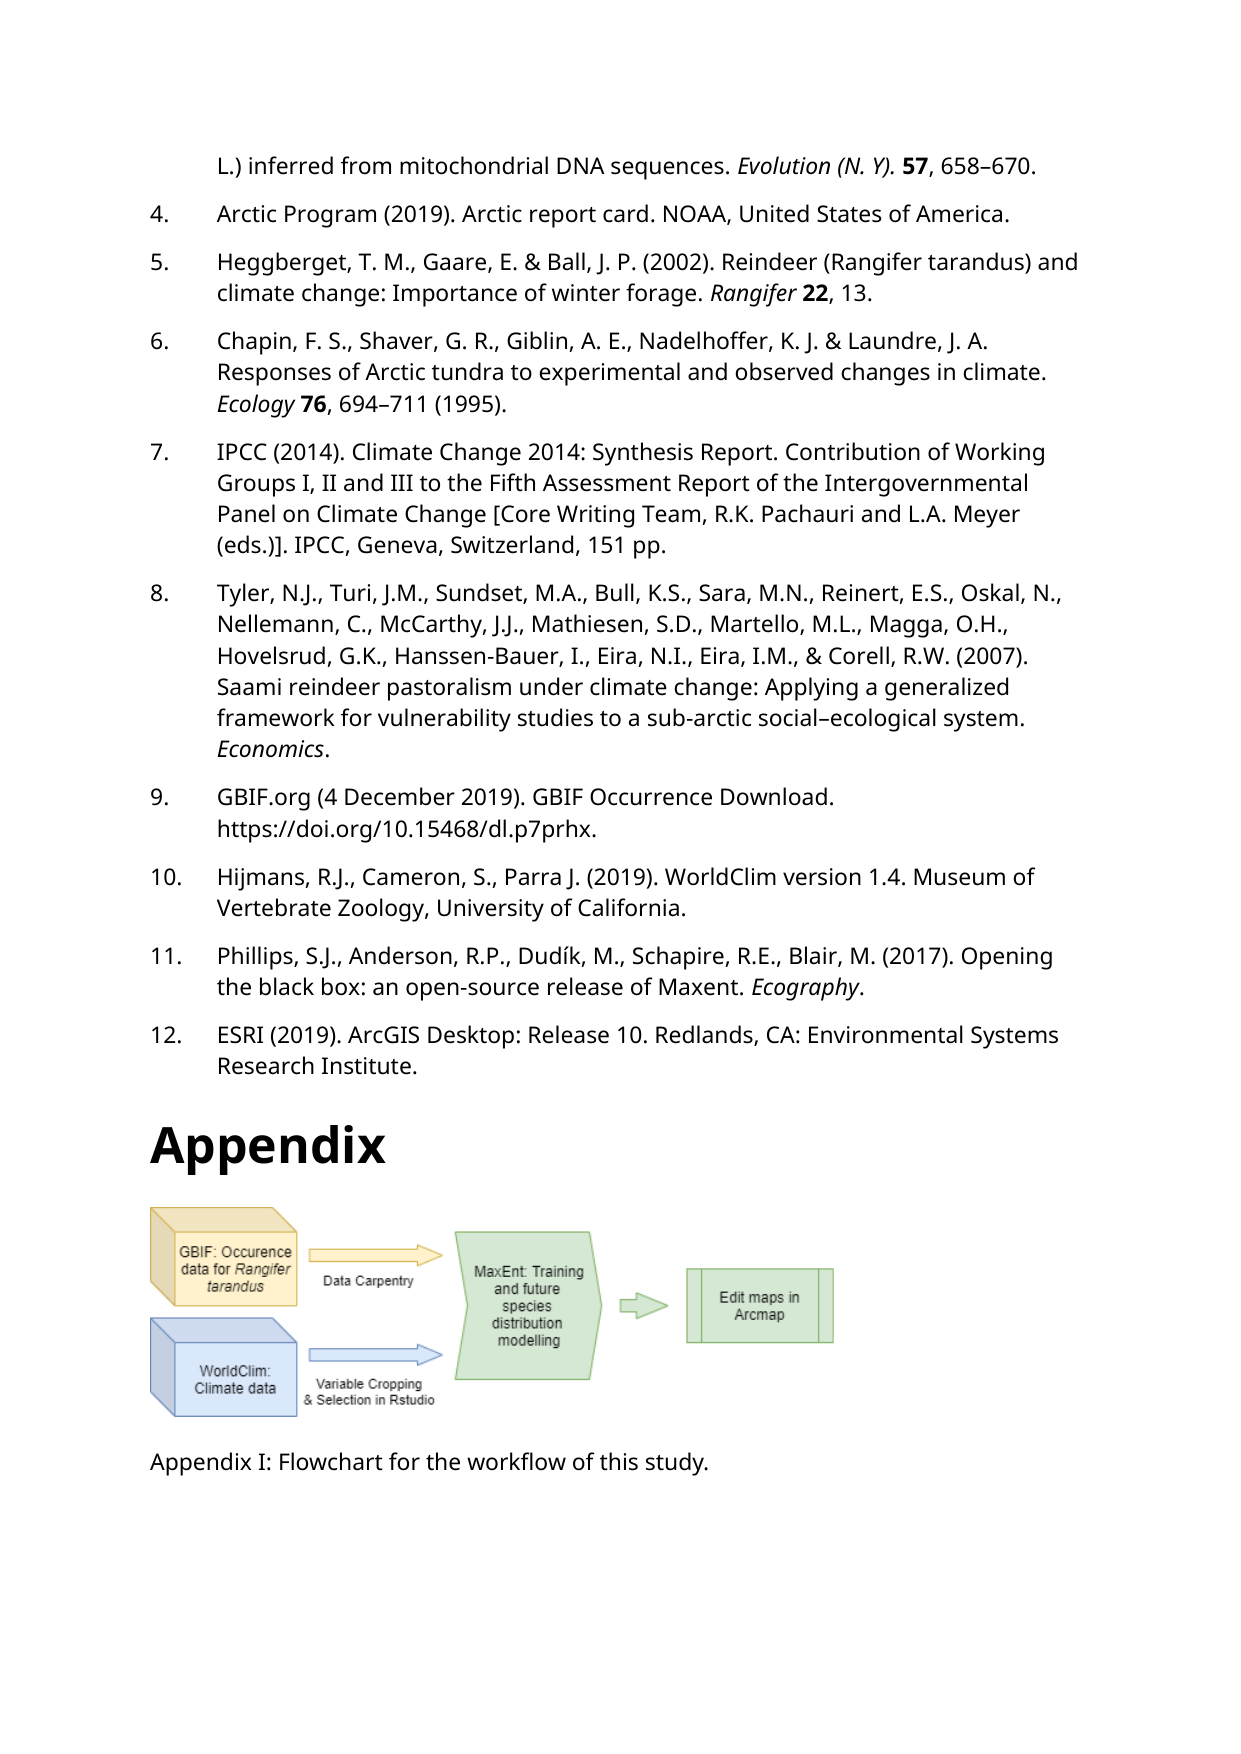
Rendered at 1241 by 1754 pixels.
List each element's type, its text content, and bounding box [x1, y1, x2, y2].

text 6. Chapin, F. S., Shaver, G. R., Giblin, A. E., Nadelhoffer, K. J. & Laundre, J. A. Responses of Arctic tundra to experimental and observed changes in climate. Ecology 76, 694–711 (1995). [150, 325, 1090, 419]
text 11. Phillips, S.J., Anderson, R.P., Dudík, M., Schapire, R.E., Blair, M. (2017). Opening the black box: an open-source release of Maxent. Ecography. [150, 939, 1090, 1002]
subtitle Appendix I: Flowchart for the workflow of this study. [150, 1445, 1090, 1477]
text 4. Arctic Program (2019). Arctic report card. NOAA, United States of America. [150, 198, 1090, 229]
subtitle Appendix [150, 1110, 1090, 1178]
text 10. Hijmans, R.J., Cameron, S., Parra J. (2019). WorldClim version 1.4. Museum of Vertebrate Zoology, University of California. [150, 860, 1090, 923]
text 7. IPCC (2014). Climate Change 2014: Synthesis Report. Contribution of Working Groups I, II and III to the Fifth Assessment Report of the Intergovernmental Panel on Climate Change [Core Writing Team, R.K. Pachauri and L.A. Meyer (eds.)]. IPCC, Geneva, Switzerland, 151 pp. [150, 435, 1090, 560]
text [150, 150, 1090, 181]
text 12. ESRI (2019). ArcGIS Desktop: Release 10. Redlands, CA: Environmental Systems Research Institute. [150, 1019, 1090, 1081]
picture [150, 1207, 834, 1417]
text 9. GBIF.org (4 December 2019). GBIF Occurrence Download. https://doi.org/10.15468/dl.p7prhx. [150, 781, 1090, 844]
text 5. Heggberget, T. M., Gaare, E. & Ball, J. P. (2002). Reindeer (Rangifer tarandus) and climate change: Importance of winter forage. Rangifer 22, 13. [150, 246, 1090, 308]
text 8. Tyler, N.J., Turi, J.M., Sundset, M.A., Bull, K.S., Sara, M.N., Reinert, E.S., Oskal, N., Nellemann, C., McCarthy, J.J., Mathiesen, S.D., Martello, M.L., Magga, O.H., Hovelsrud, G.K., Hanssen-Bauer, I., Eira, N.I., Eira, I.M., & Corell, R.W. (2007). Saami reindeer pastoralism under climate change: Applying a generalized framework for vulnerability studies to a sub-arctic social–ecological system. Economics. [150, 577, 1090, 764]
